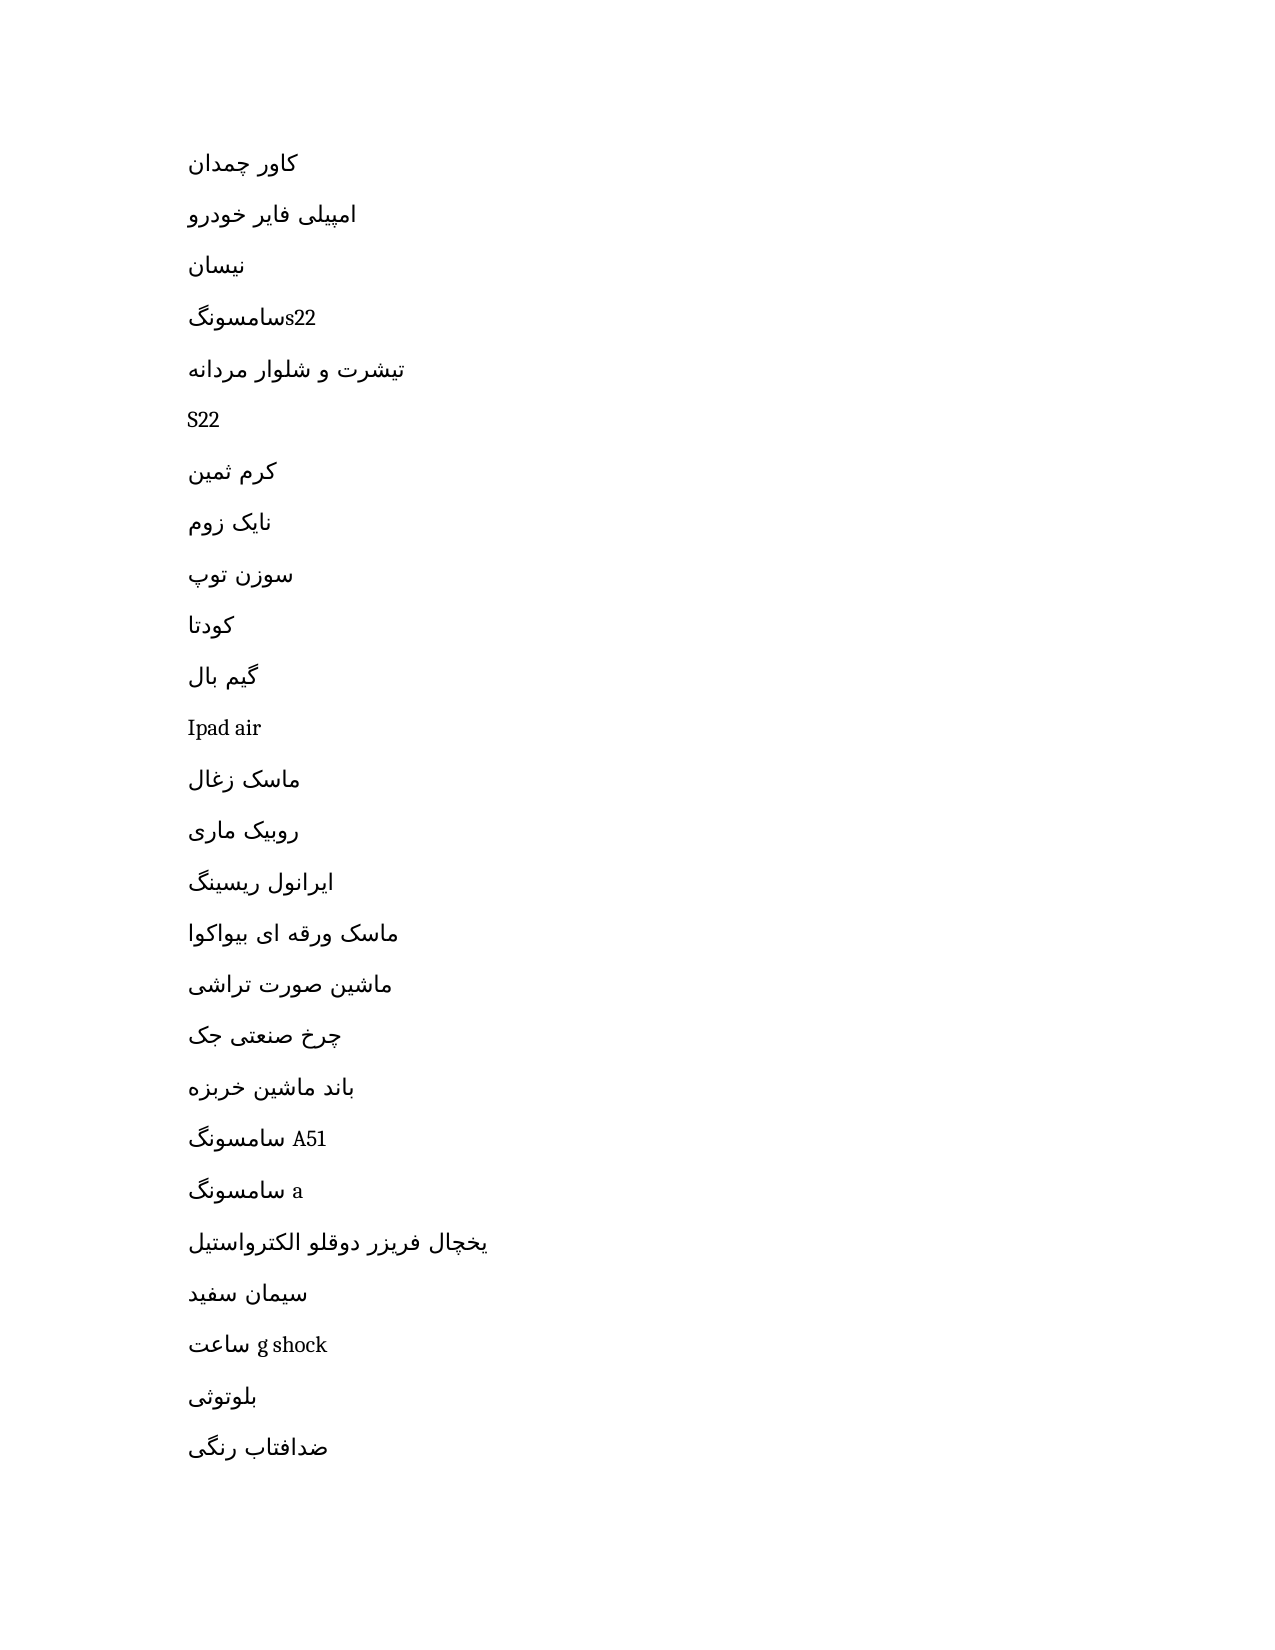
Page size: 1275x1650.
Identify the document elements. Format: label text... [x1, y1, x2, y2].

table_cell کودتا [176, 612, 1076, 663]
table_cell ضدافتاب رنگی [176, 1435, 1076, 1486]
table_cell ماشین صورت تراشی [176, 971, 1076, 1023]
table_cell سیمان سفید [176, 1280, 1076, 1331]
table_cell ماسک ورقه ای بیواکوا [176, 920, 1076, 971]
table_cell سامسونگs22 [176, 304, 1076, 356]
table_cell سامسونگ a [176, 1177, 1076, 1229]
table_cell روبیک ماری [176, 817, 1076, 869]
table_cell بلوتوثی [176, 1383, 1076, 1434]
table_cell چرخ صنعتی جک [176, 1023, 1076, 1074]
table_cell کاور چمدان [176, 150, 1076, 201]
table_cell یخچال فریزر دوقلو الکترواستیل [176, 1229, 1076, 1280]
table_cell کرم ثمین [176, 458, 1076, 509]
table_cell سوزن توپ [176, 561, 1076, 612]
table_cell S22 [176, 407, 1076, 458]
table_cell تیشرت و شلوار مردانه [176, 356, 1076, 407]
table_cell ایرانول ریسینگ [176, 869, 1076, 920]
table_cell باند ماشین خربزه [176, 1074, 1076, 1125]
table_cell ساعت g shock [176, 1331, 1076, 1383]
table_cell گیم بال [176, 664, 1076, 715]
table_cell Ipad air [176, 715, 1076, 766]
table_cell امپیلی فایر خودرو [176, 201, 1076, 253]
table_cell نایک زوم [176, 510, 1076, 561]
table_cell سامسونگ A51 [176, 1125, 1076, 1177]
table_cell ماسک زغال [176, 766, 1076, 817]
table_cell نیسان [176, 253, 1076, 304]
